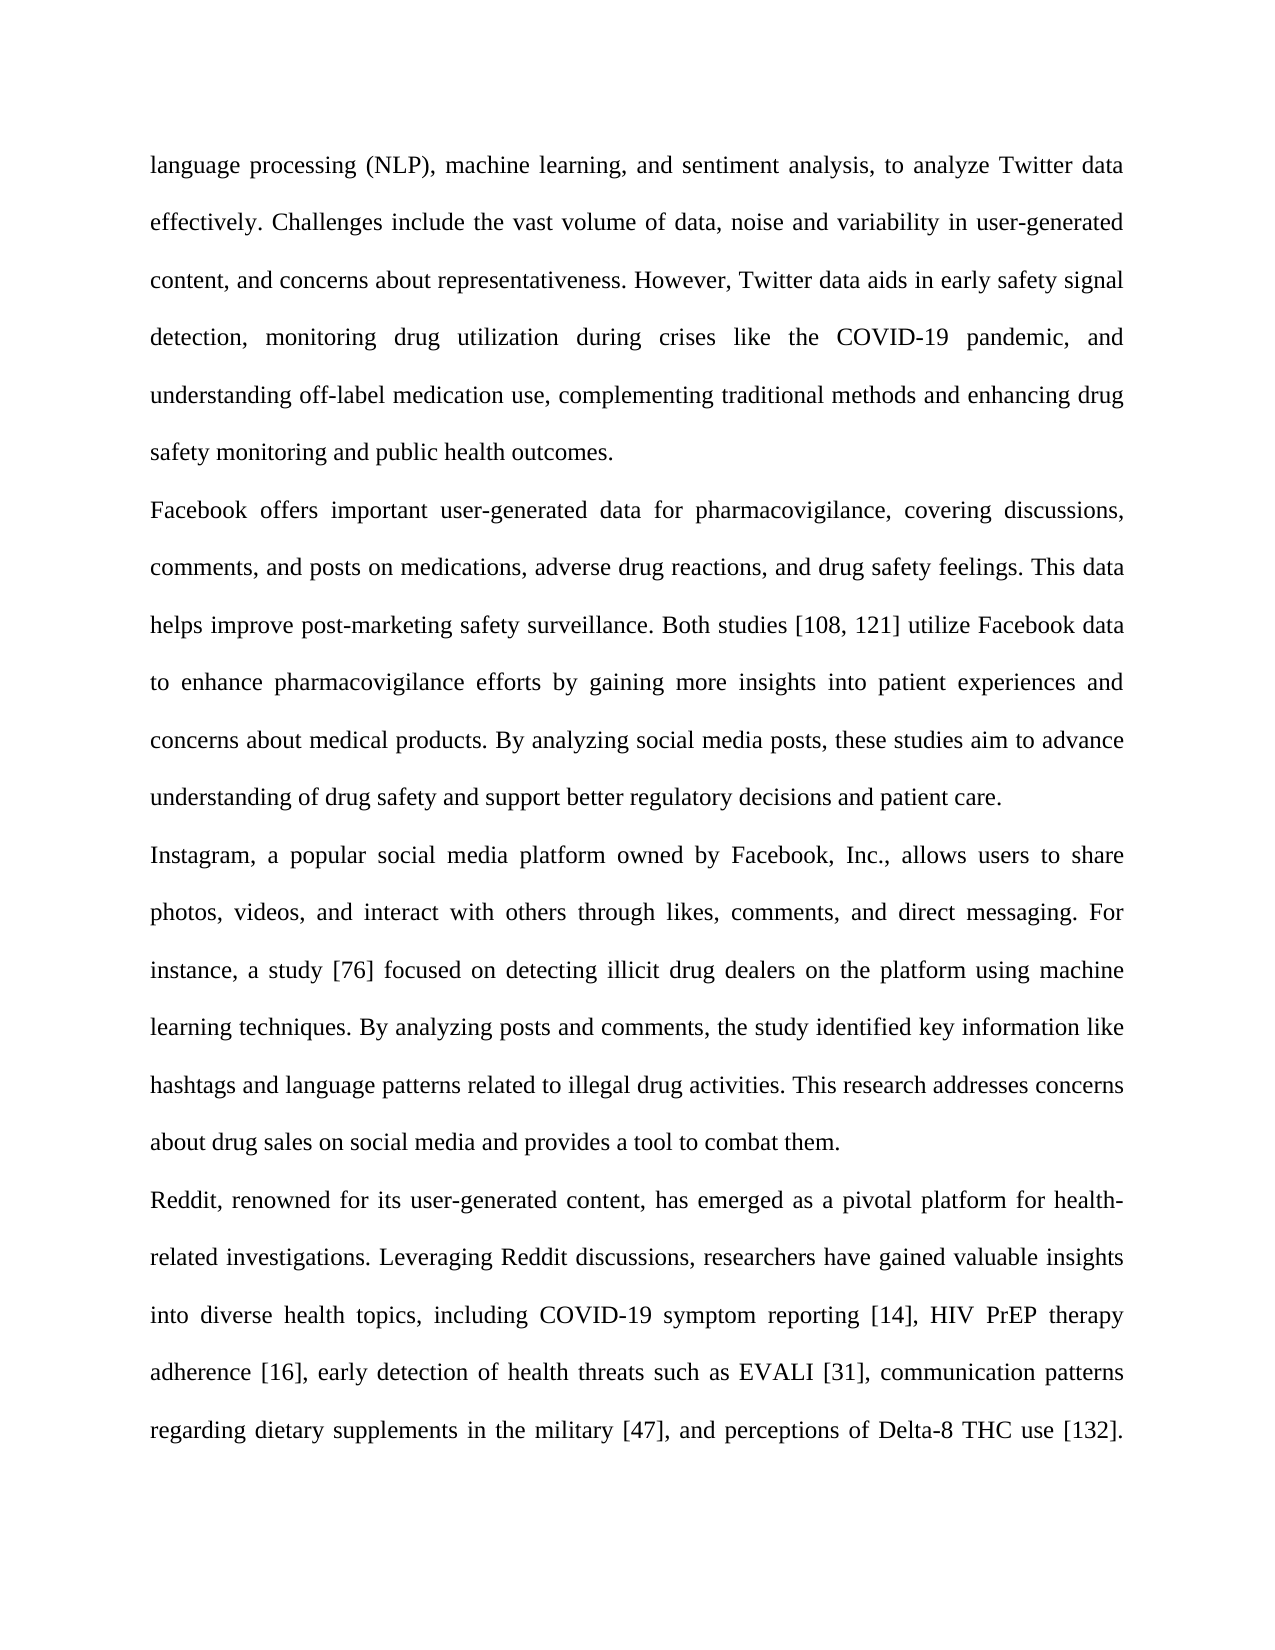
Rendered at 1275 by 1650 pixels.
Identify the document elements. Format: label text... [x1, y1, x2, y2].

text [150, 150, 1125, 466]
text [150, 1185, 1125, 1444]
text Instagram, a popular social media platform owned by Facebook, Inc., allows users to share photos, videos, and interact with others through likes, comments, and direct messaging. For instance, a study [76] focused on detecting illicit drug dealers on the platform using machine learning techniques. By analyzing posts and comments, the study identified key information like hashtags and language patterns related to illegal drug activities. This research addresses concerns about drug sales on social media and provides a tool to combat them. [150, 840, 1125, 1156]
text Facebook offers important user-generated data for pharmacovigilance, covering discussions, comments, and posts on medications, adverse drug reactions, and drug safety feelings. This data helps improve post-marketing safety surveillance. Both studies [108, 121] utilize Facebook data to enhance pharmacovigilance efforts by gaining more insights into patient experiences and concerns about medical products. By analyzing social media posts, these studies aim to advance understanding of drug safety and support better regulatory decisions and patient care. [150, 495, 1125, 811]
